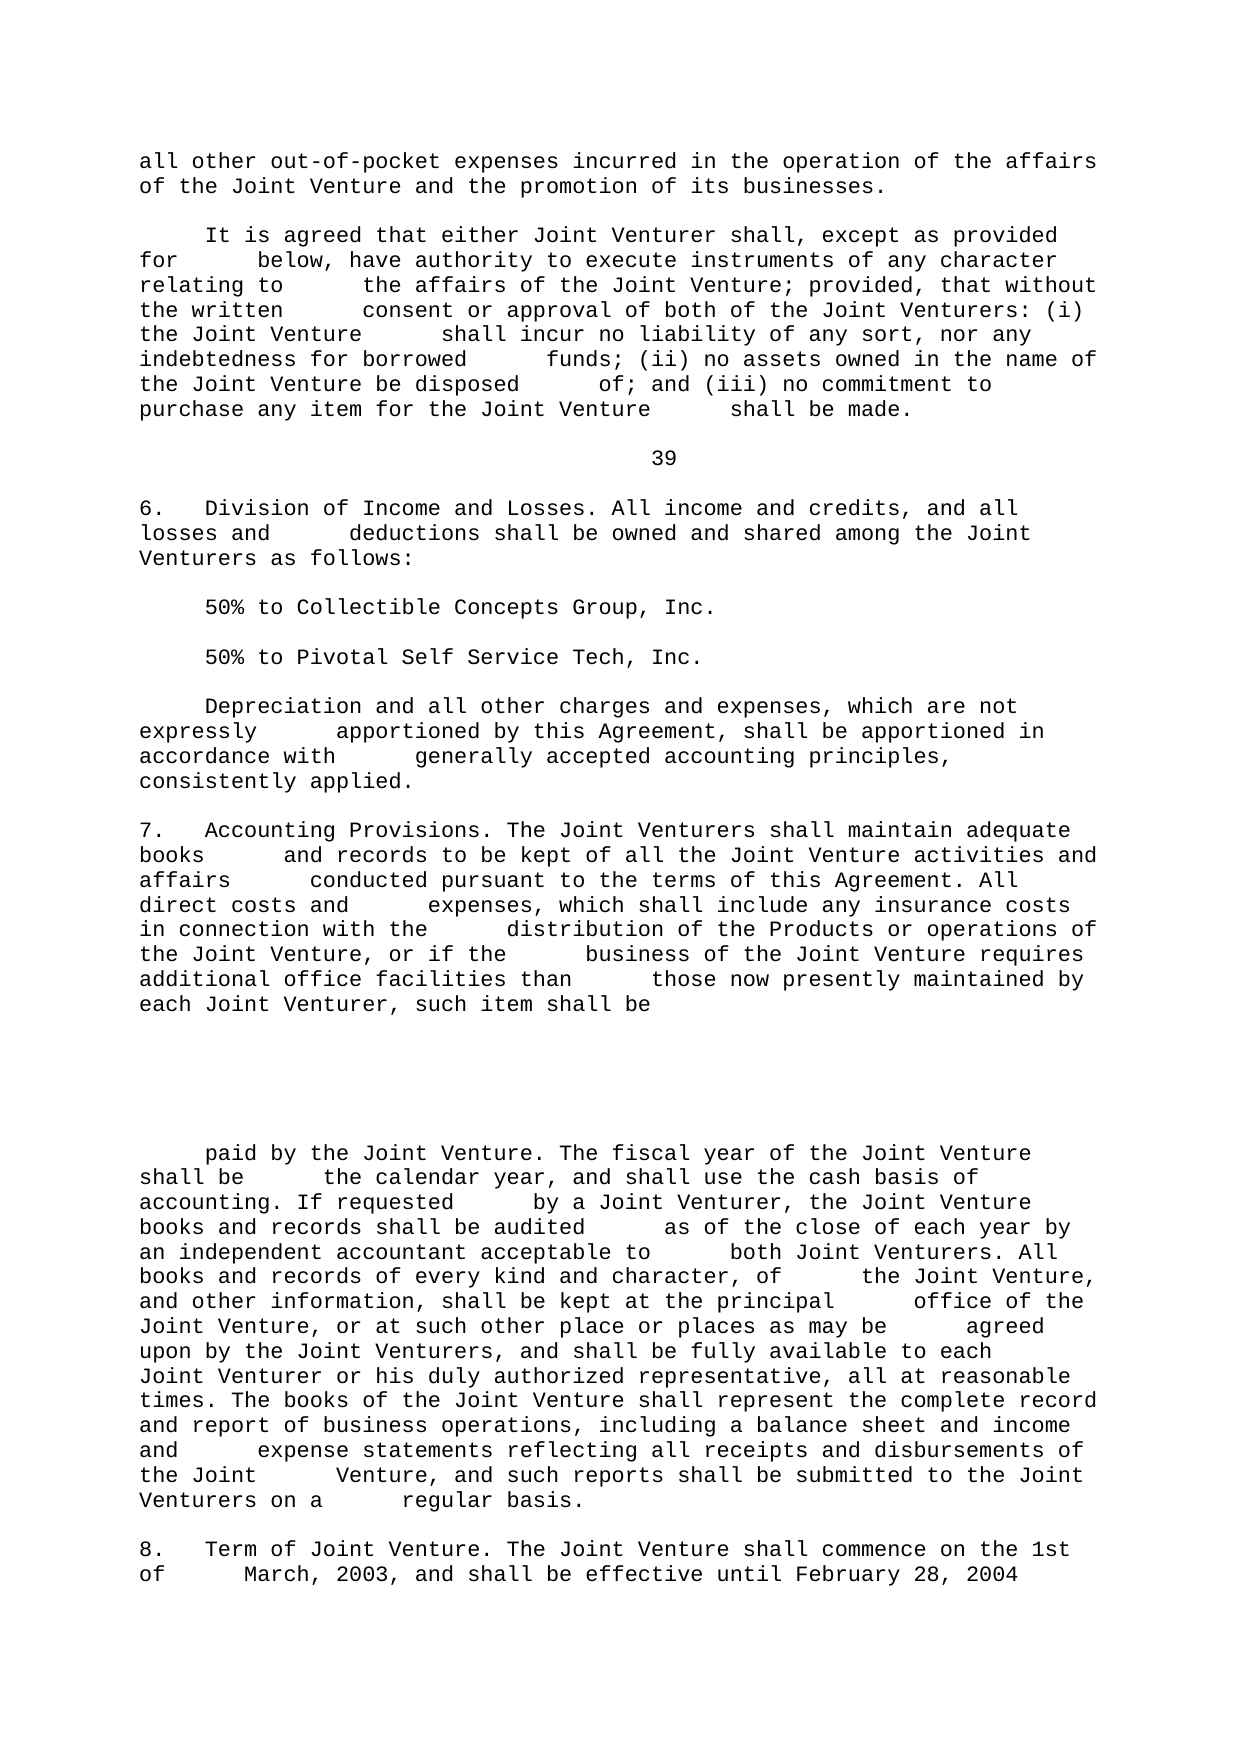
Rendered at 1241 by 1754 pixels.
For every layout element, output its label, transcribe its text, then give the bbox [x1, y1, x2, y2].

text It is agreed that either Joint Venturer shall, except as provided for below, have authority to execute instruments of any character relating to the affairs of the Joint Venture; provided, that without the written consent or approval of both of the Joint Venturers: (i) the Joint Venture shall incur no liability of any sort, nor any indebtedness for borrowed funds; (ii) no assets owned in the name of the Joint Venture be disposed of; and (iii) no commitment to purchase any item for the Joint Venture shall be made. [139, 224, 1101, 423]
text 7. Accounting Provisions. The Joint Venturers shall maintain adequate books and records to be kept of all the Joint Venture activities and affairs conducted pursuant to the terms of this Agreement. All direct costs and expenses, which shall include any insurance costs in connection with the distribution of the Products or operations of the Joint Venture, or if the business of the Joint Venture requires additional office facilities than those now presently maintained by each Joint Venturer, such item shall be [139, 819, 1101, 1018]
text Depreciation and all other charges and expenses, which are not expressly apportioned by this Agreement, shall be apportioned in accordance with generally accepted accounting principles, consistently applied. [139, 695, 1101, 794]
text 6. Division of Income and Losses. All income and credits, and all losses and deductions shall be owned and shared among the Joint Venturers as follows: [139, 497, 1101, 571]
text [139, 1538, 1101, 1588]
text 50% to Collectible Concepts Group, Inc. [139, 596, 1101, 621]
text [139, 150, 1101, 199]
text paid by the Joint Venture. The fiscal year of the Joint Venture shall be the calendar year, and shall use the cash basis of accounting. If requested by a Joint Venturer, the Joint Venture books and records shall be audited as of the close of each year by an independent accountant acceptable to both Joint Venturers. All books and records of every kind and character, of the Joint Venture, and other information, shall be kept at the principal office of the Joint Venture, or at such other place or places as may be agreed upon by the Joint Venturers, and shall be fully available to each Joint Venturer or his duly authorized representative, all at reasonable times. The books of the Joint Venture shall represent the complete record and report of business operations, including a balance sheet and income and expense statements reflecting all receipts and disbursements of the Joint Venture, and such reports shall be submitted to the Joint Venturers on a regular basis. [139, 1142, 1101, 1513]
text 50% to Pivotal Self Service Tech, Inc. [139, 646, 1101, 671]
text 39 [139, 447, 1101, 472]
